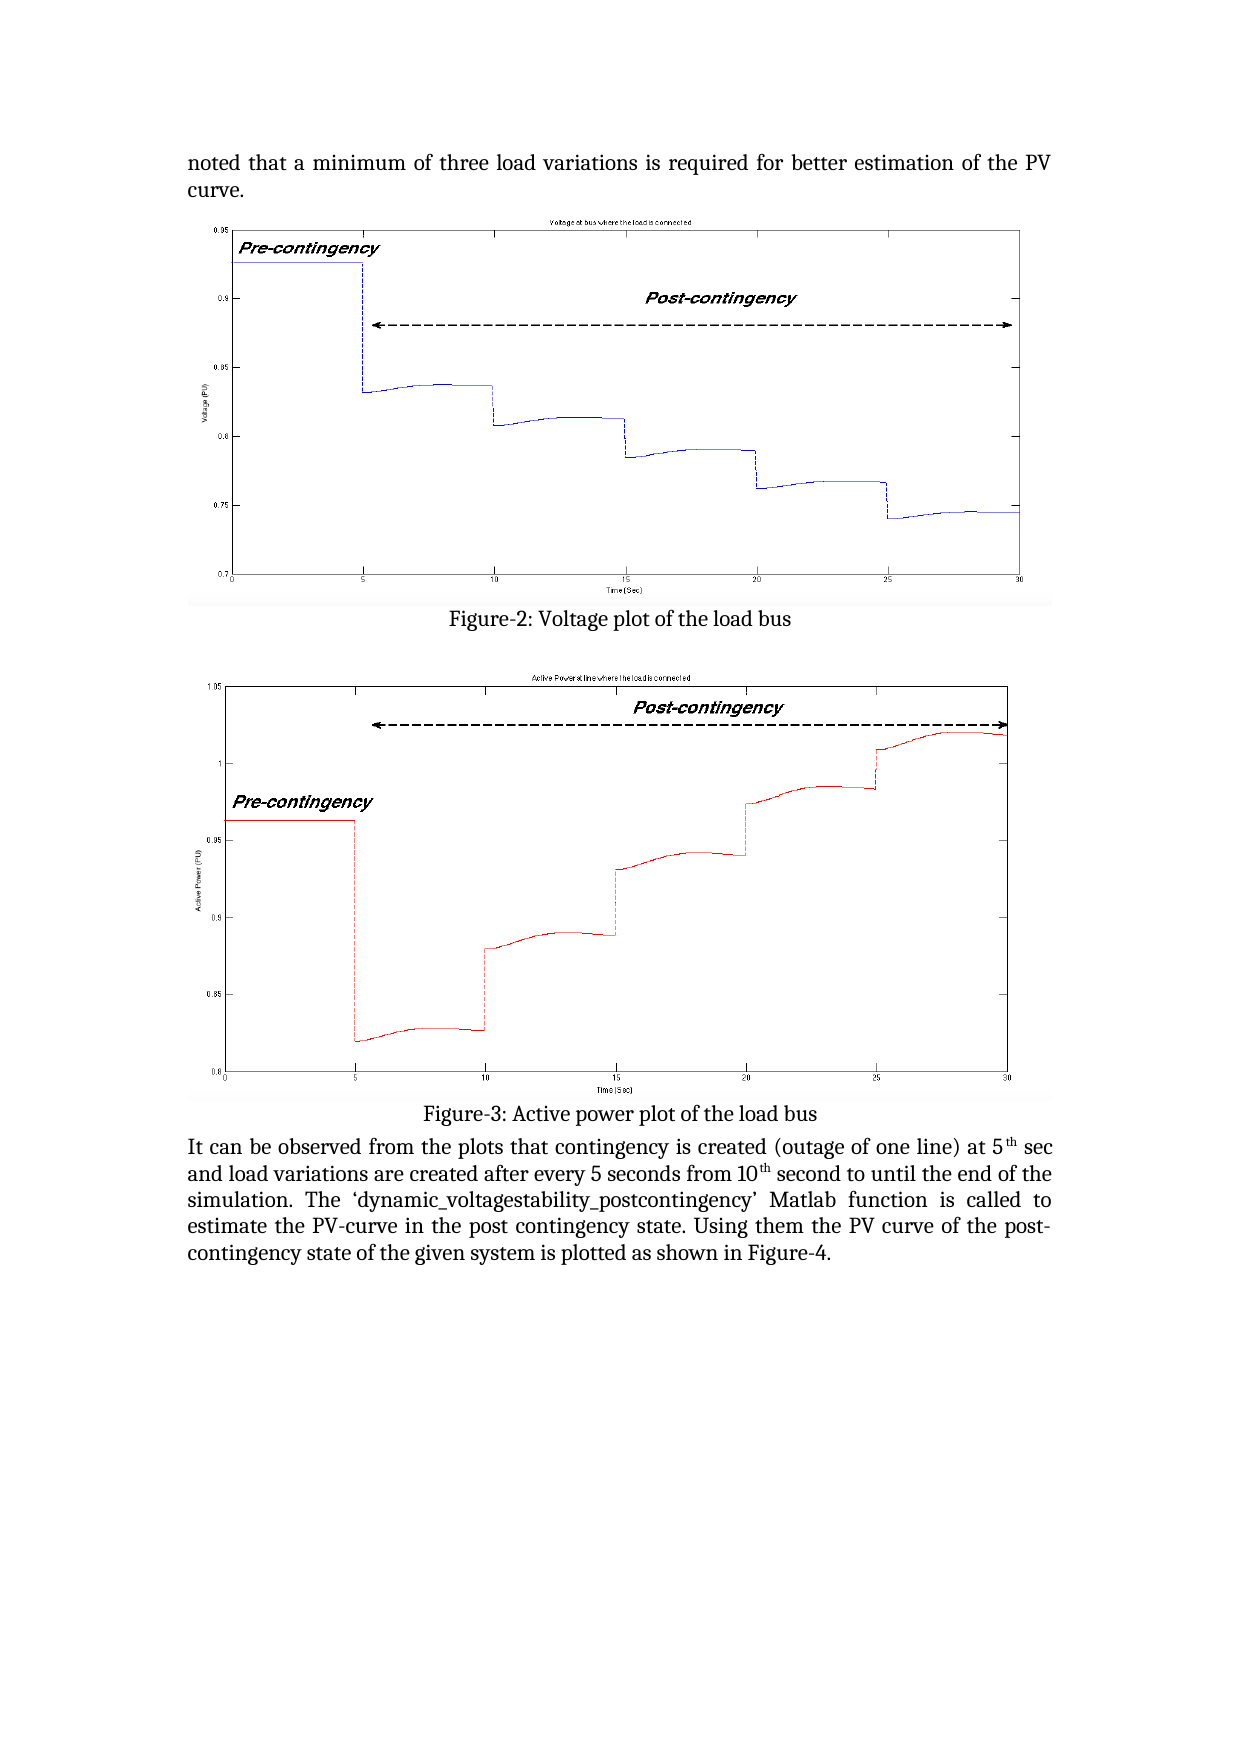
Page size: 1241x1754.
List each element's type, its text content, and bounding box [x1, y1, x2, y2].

text Figure-3: Active power plot of the load bus [187, 1101, 1053, 1127]
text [187, 150, 1053, 203]
picture [187, 210, 1053, 606]
text It can be observed from the plots that contingency is created (outage of one line) at 5th sec and load variations are created after every 5 seconds from 10th second to until the end of the simulation. The ‘dynamic_voltagestability_postcontingency’ Matlab function is called to estimate the PV-curve in the post contingency state. Using them the PV curve of the post-contingency state of the given system is plotted as shown in Figure-4. [187, 1134, 1053, 1266]
picture [187, 658, 1053, 1101]
text Figure-2: Voltage plot of the load bus [187, 606, 1053, 632]
